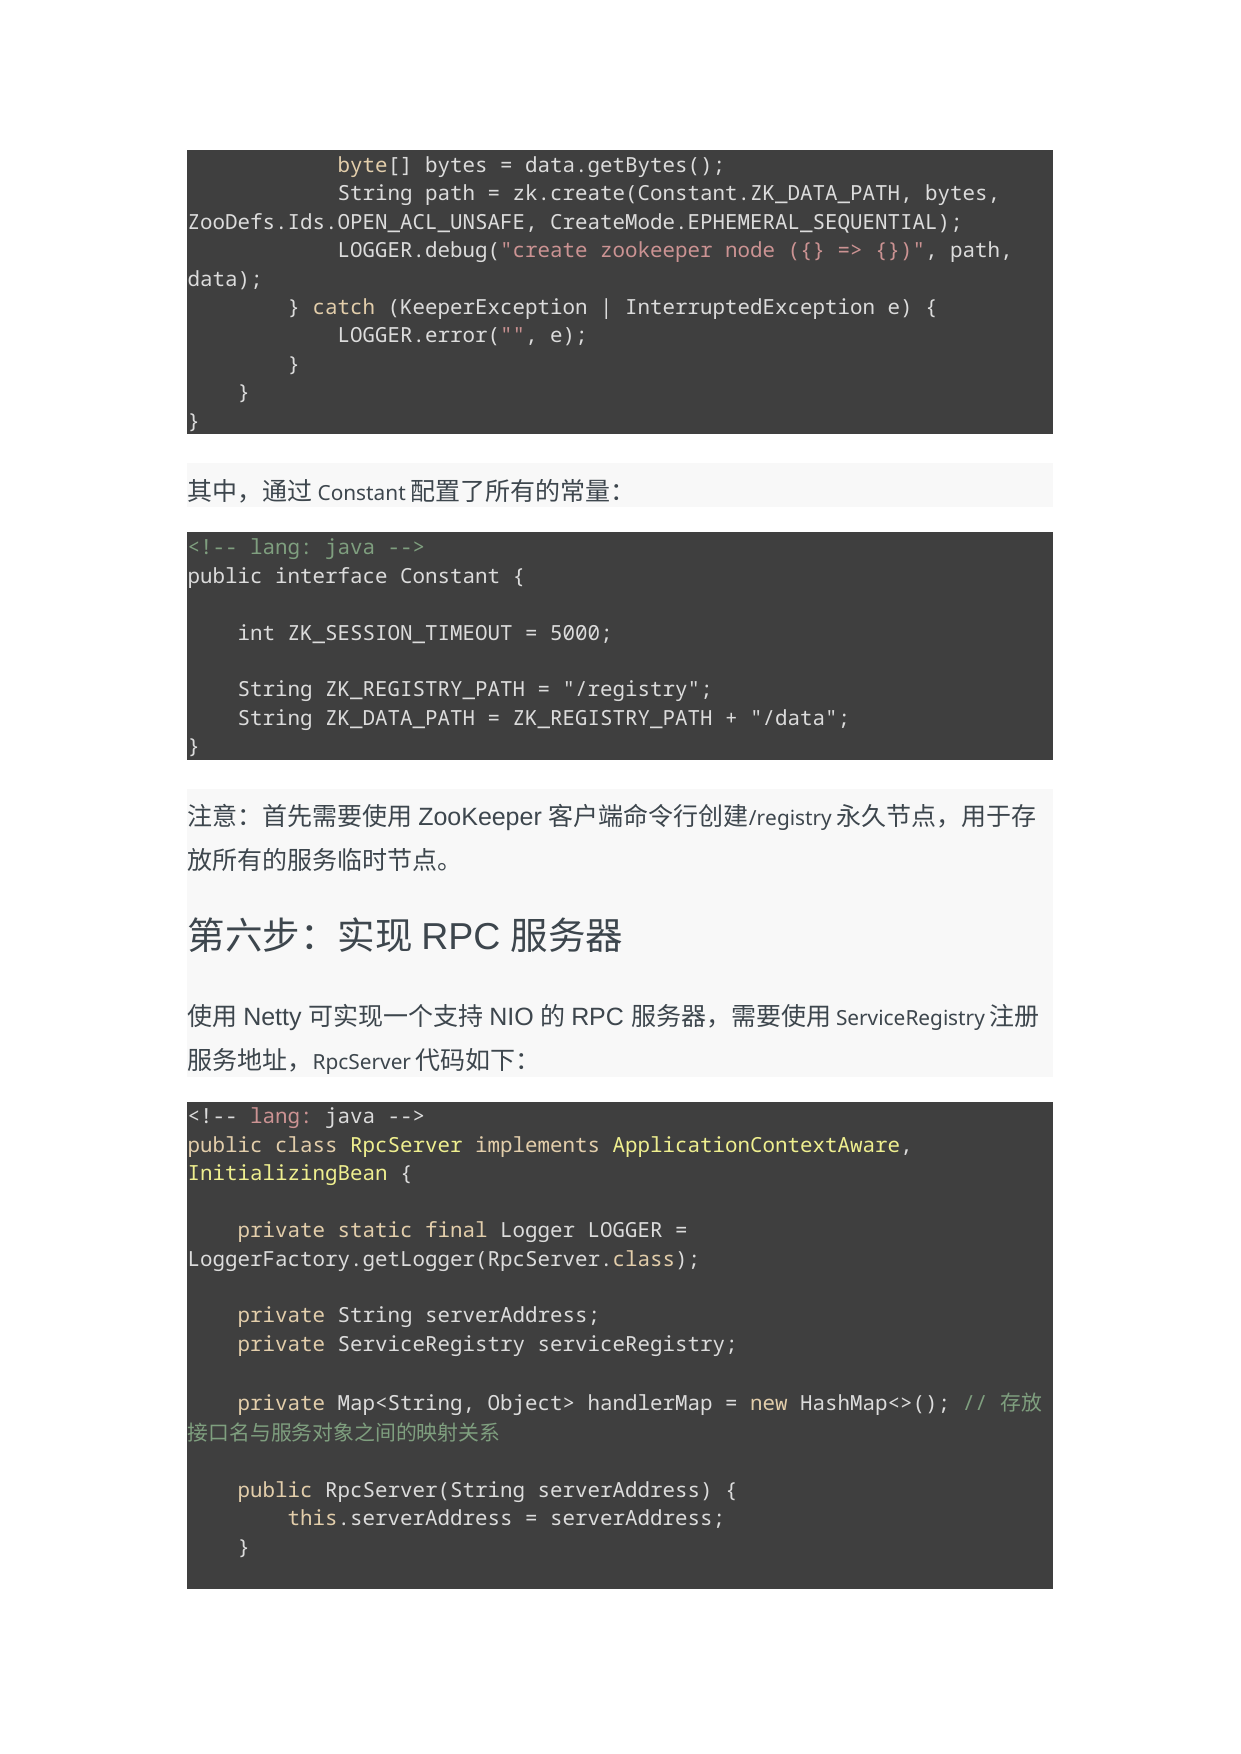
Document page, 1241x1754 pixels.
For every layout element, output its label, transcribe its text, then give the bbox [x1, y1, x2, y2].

text private Map<String, Object> handlerMap = new HashMap<>(); // 存放接口名与服务对象之间的映射关系 [187, 1386, 1053, 1446]
text private String serverAddress; [187, 1301, 1053, 1329]
text int ZK_SESSION_TIMEOUT = 5000; [187, 618, 1053, 646]
text } [187, 731, 1053, 760]
text String path = zk.create(Constant.ZK_DATA_PATH, bytes, ZooDefs.Ids.OPEN_ACL_UNSAFE, CreateMode.EPHEMERAL_SEQUENTIAL); [187, 178, 1053, 235]
text } catch (KeeperException | InterruptedException e) { [187, 292, 1053, 321]
text } [187, 349, 1053, 377]
text LOGGER.debug("create zookeeper node ({} => {})", path, data); [187, 235, 1053, 292]
text <!-- lang: java --> [187, 532, 1053, 561]
text } [187, 406, 1053, 434]
text String ZK_REGISTRY_PATH = "/registry"; [187, 674, 1053, 703]
text } [187, 377, 1053, 406]
text LOGGER.error("", e); [187, 321, 1053, 349]
text 注意：首先需要使用 ZooKeeper 客户端命令行创建/registry永久节点，用于存放所有的服务临时节点。 [187, 789, 1053, 876]
text private static final Logger LOGGER = LoggerFactory.getLogger(RpcServer.class); [187, 1215, 1053, 1272]
text String ZK_DATA_PATH = ZK_REGISTRY_PATH + "/data"; [187, 703, 1053, 731]
text } [187, 1532, 1053, 1560]
text <!-- lang: java --> [187, 1102, 1053, 1130]
text byte[] bytes = data.getBytes(); [187, 150, 1053, 178]
text 使用 Netty 可实现一个支持 NIO 的 RPC 服务器，需要使用ServiceRegistry注册服务地址，RpcServer代码如下： [187, 989, 1053, 1077]
text private ServiceRegistry serviceRegistry; [187, 1329, 1053, 1357]
text 其中，通过Constant配置了所有的常量： [187, 463, 1053, 507]
text 第六步：实现 RPC 服务器 [187, 906, 1053, 960]
text public class RpcServer implements ApplicationContextAware, InitializingBean { [187, 1130, 1053, 1187]
text public RpcServer(String serverAddress) { [187, 1475, 1053, 1503]
text public interface Constant { [187, 561, 1053, 589]
text this.serverAddress = serverAddress; [187, 1503, 1053, 1532]
